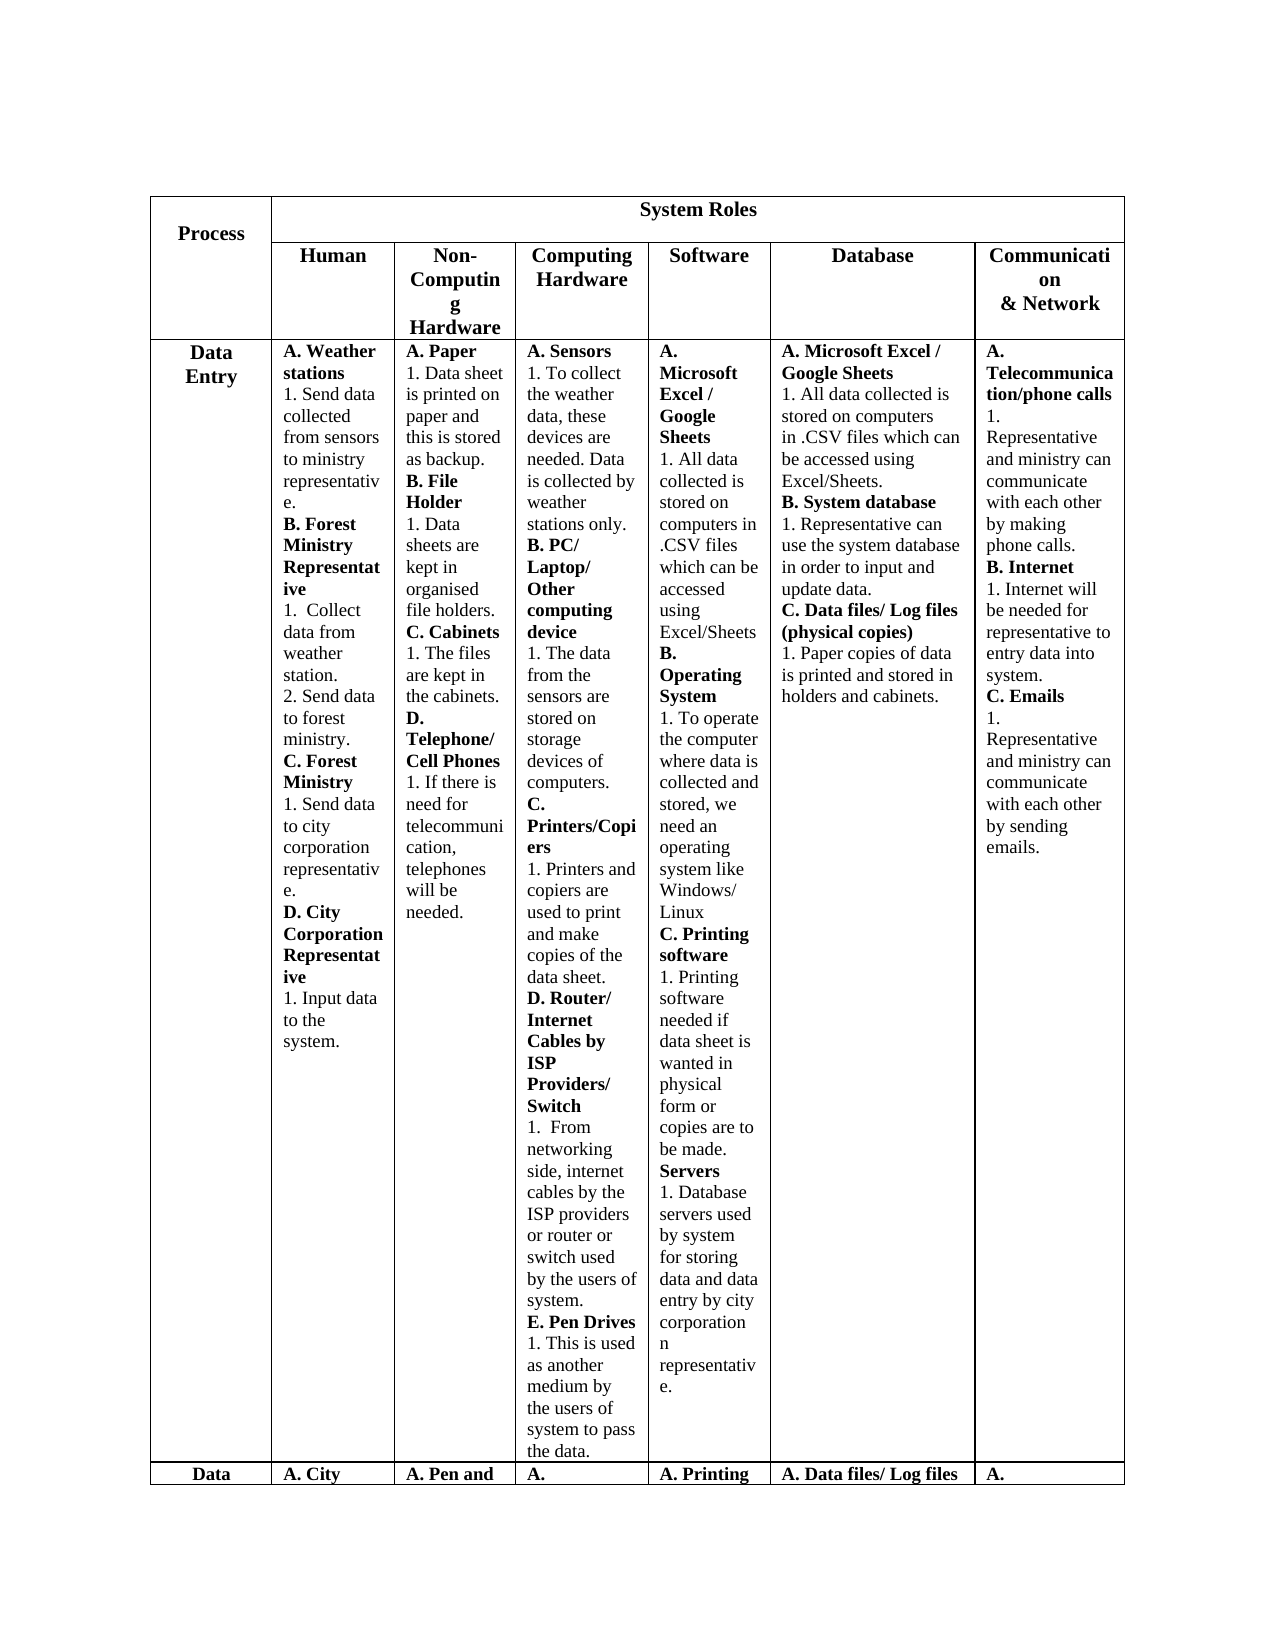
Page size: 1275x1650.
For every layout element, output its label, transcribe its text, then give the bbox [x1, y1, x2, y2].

table_cell Communication & Network [976, 243, 1124, 339]
table_cell Data Verification [151, 1463, 271, 1484]
table_cell Data Entry [151, 340, 271, 1461]
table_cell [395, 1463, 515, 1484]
table_cell Non-Computing Hardware [395, 243, 515, 339]
table_cell Computing Hardware [516, 243, 648, 339]
table_header Process [151, 197, 271, 339]
table_cell Database [771, 243, 974, 339]
table_cell A. Weather stations 1. Send data collected from sensors to ministry representative. B. Forest Ministry Representative 1. Collect data from weather station. 2. Send data to forest ministry. C. Forest Ministry 1. Send data to city corporation representative. D. City Corporation Representative 1. Input data to the system. [272, 340, 394, 1461]
table_cell Human [272, 243, 394, 339]
table_cell Software [649, 243, 770, 339]
table_header System Roles [272, 197, 1124, 242]
